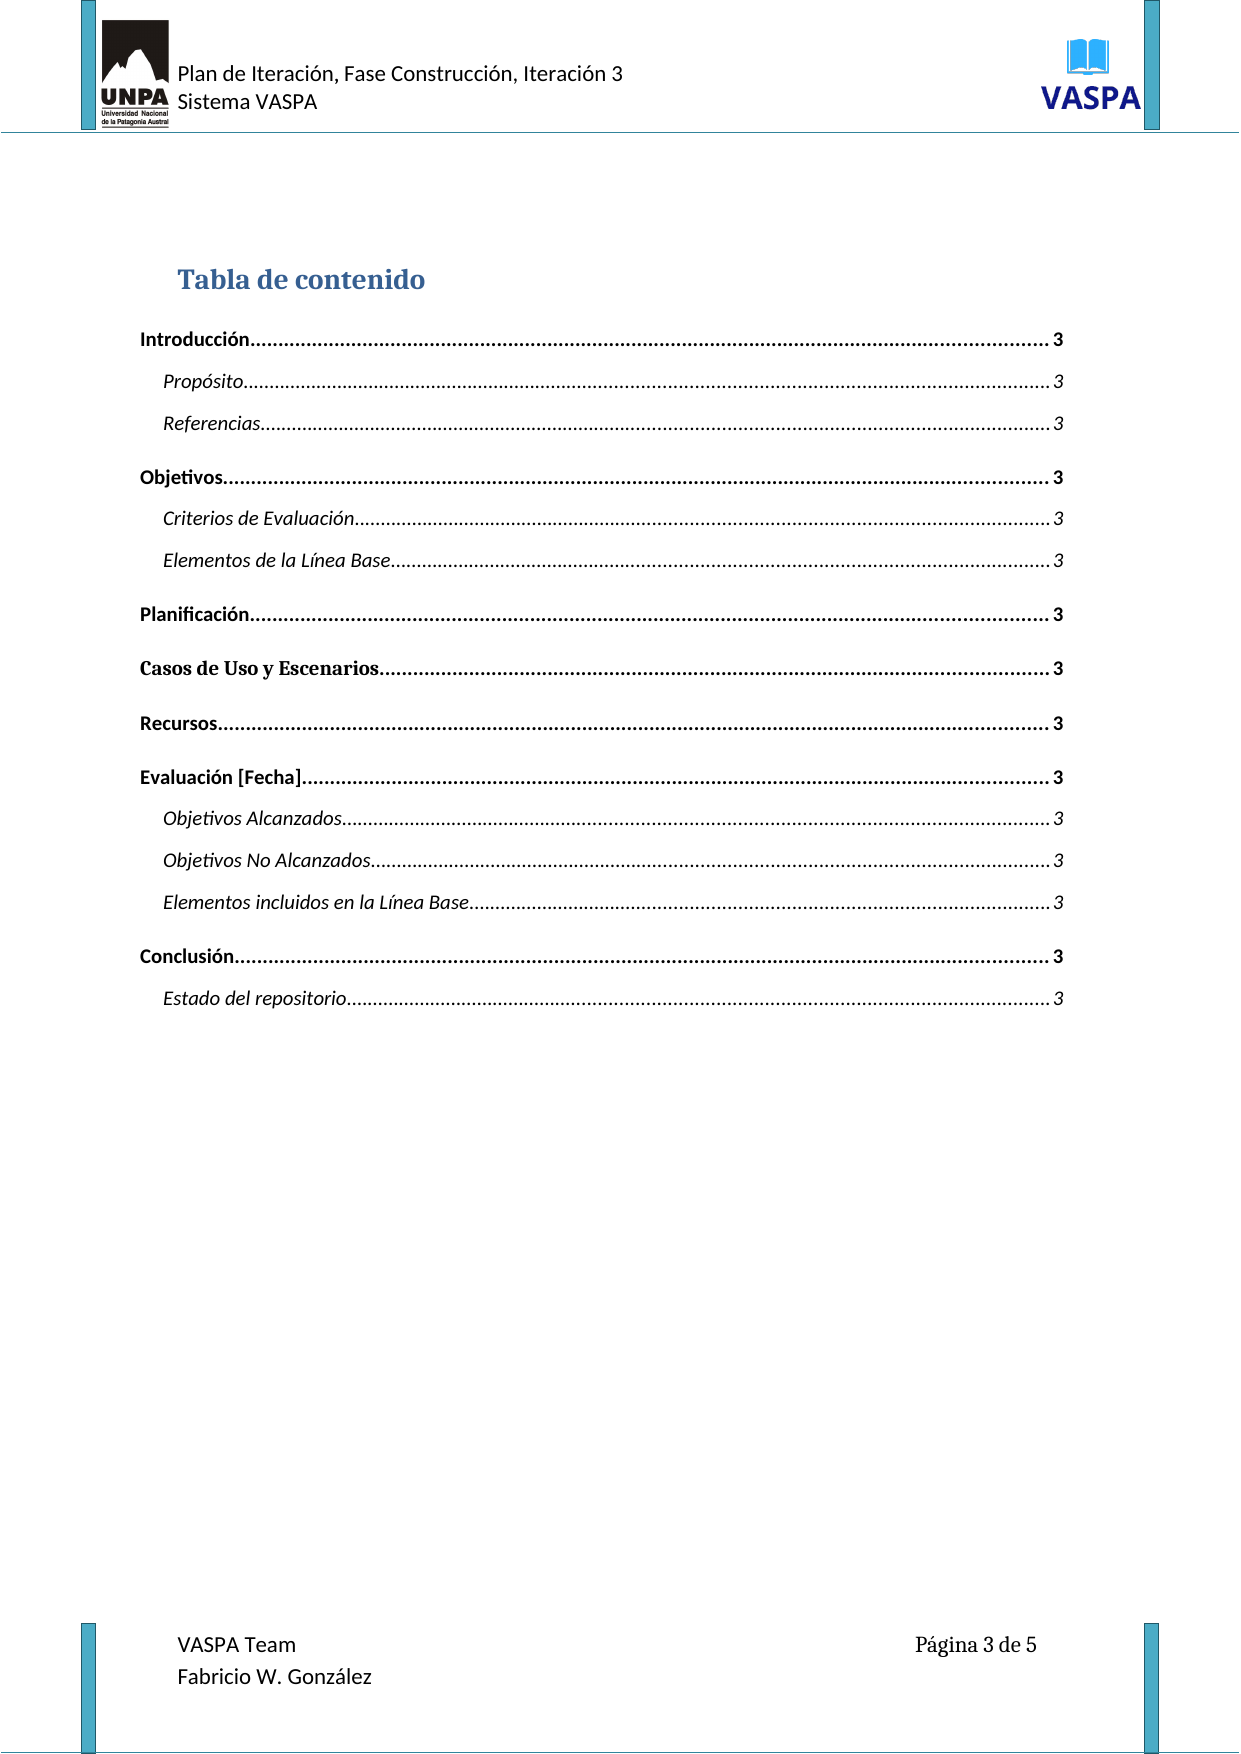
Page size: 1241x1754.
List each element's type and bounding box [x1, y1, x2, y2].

picture [100, 18, 170, 129]
picture [1036, 18, 1144, 129]
